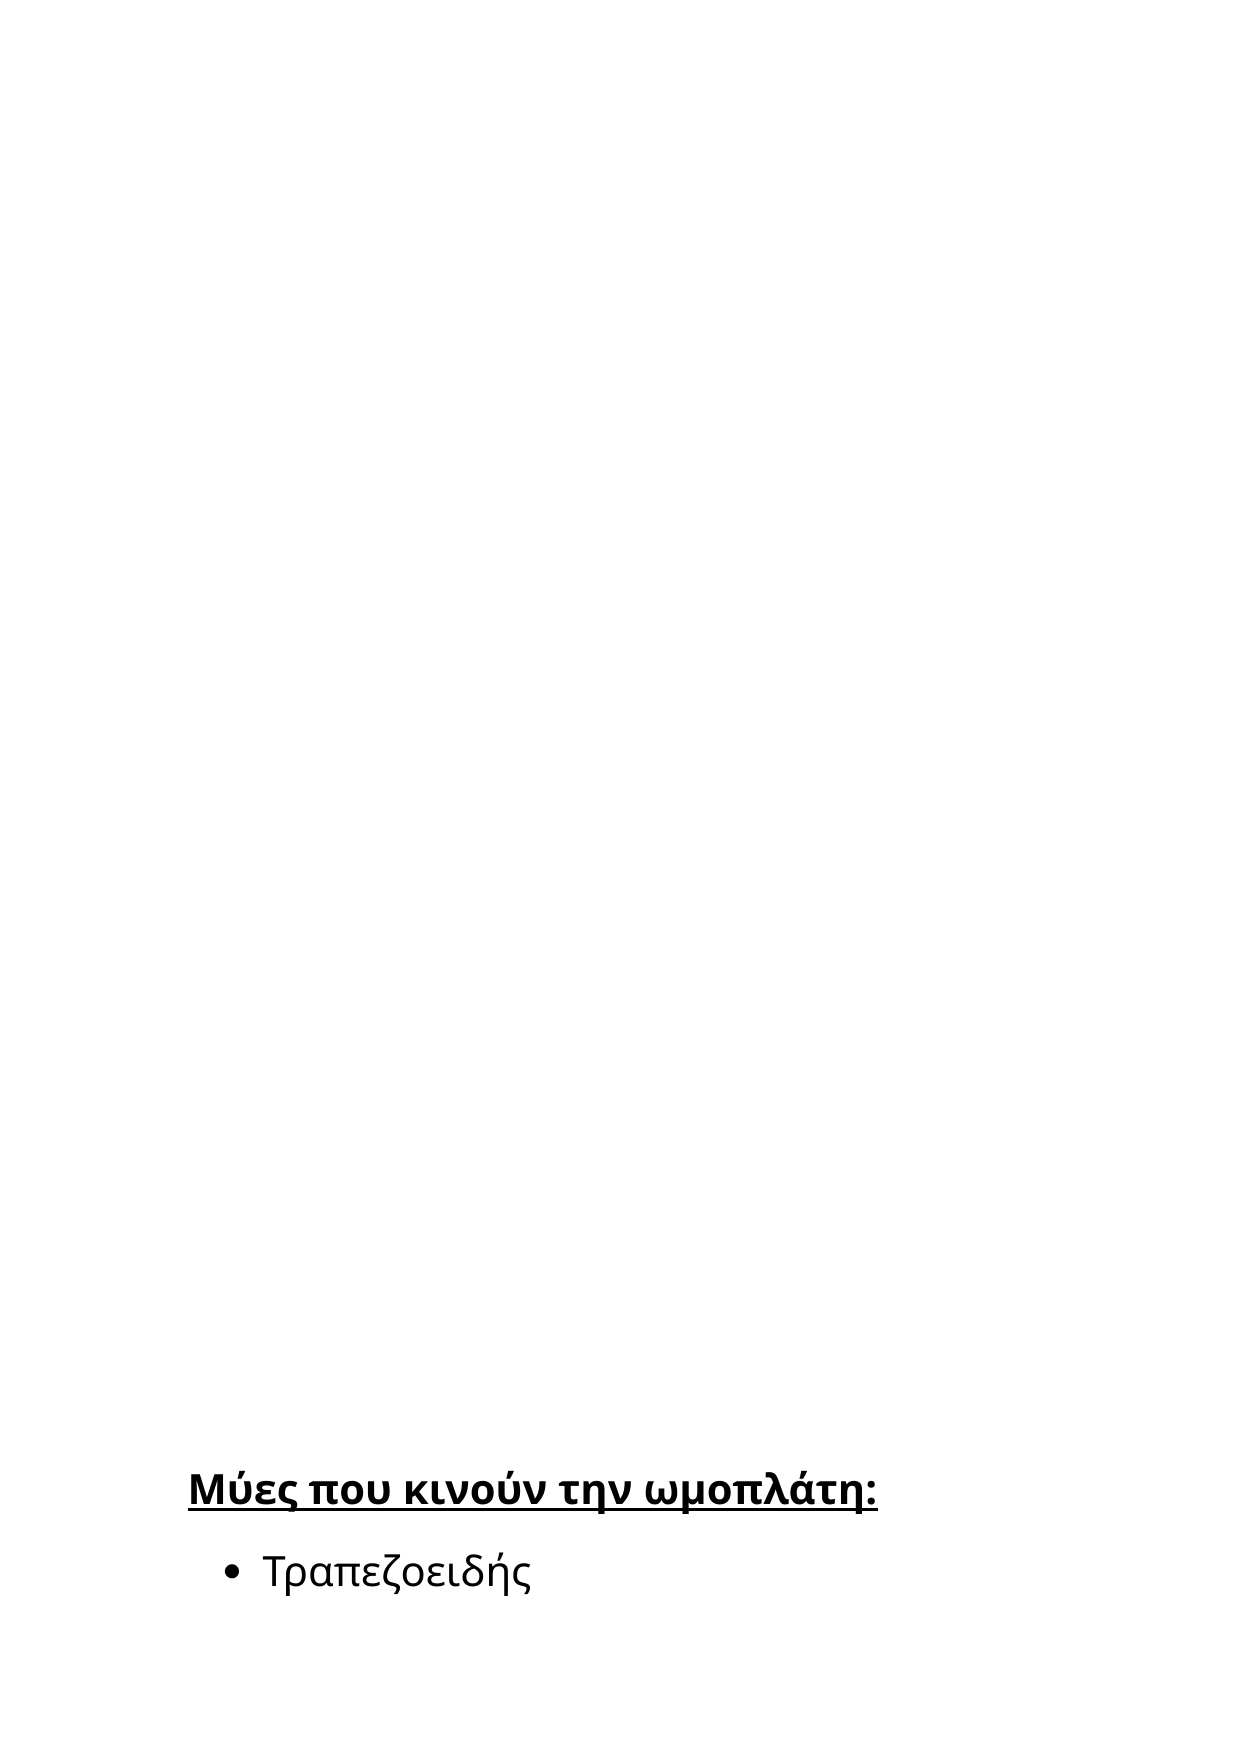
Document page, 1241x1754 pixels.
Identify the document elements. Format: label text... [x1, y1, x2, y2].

text Μύες που κινούν την ωμοπλάτη: [187, 1460, 1053, 1517]
list Τραπεζοειδής [225, 1542, 1053, 1599]
